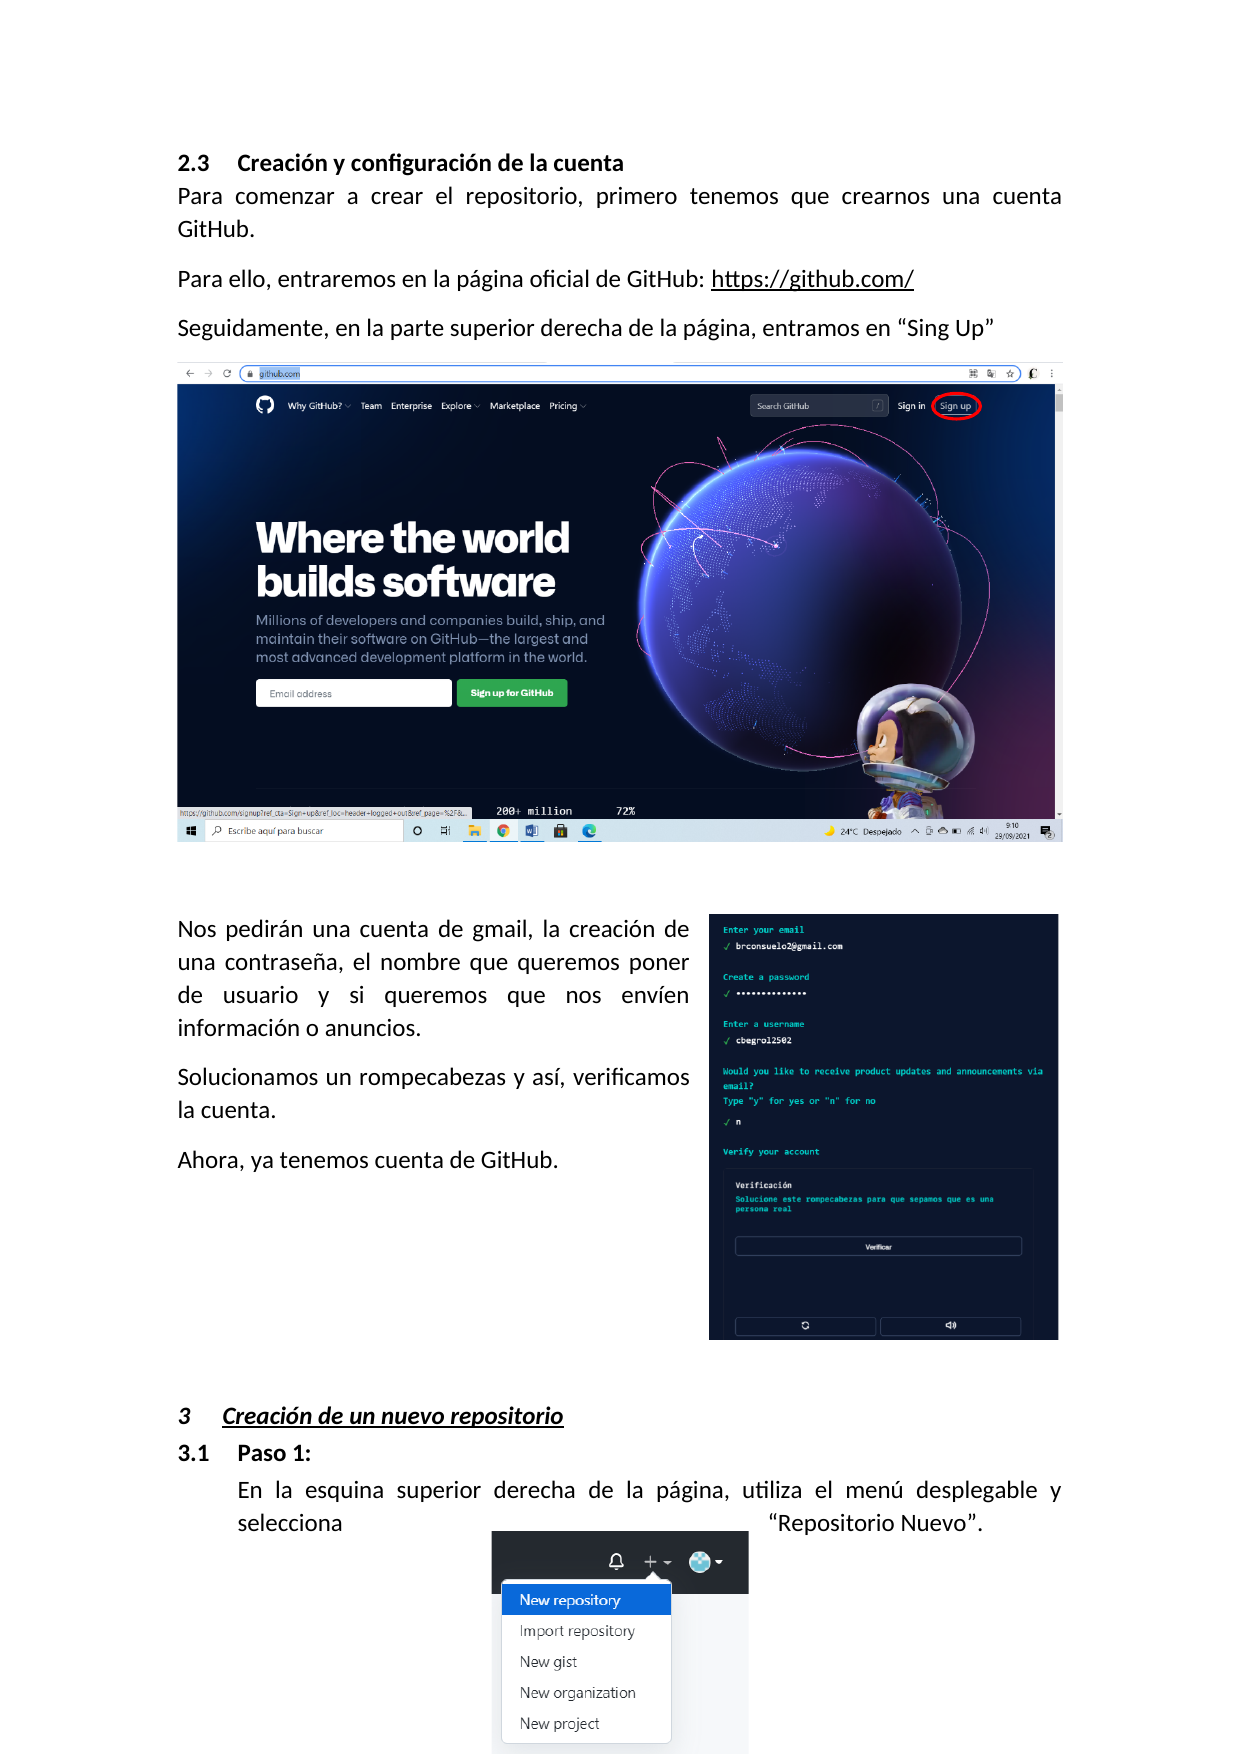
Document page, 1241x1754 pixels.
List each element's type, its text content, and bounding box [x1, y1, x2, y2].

picture [491, 1531, 749, 1754]
text Ahora, ya tenemos cuenta de GitHub. [177, 1144, 708, 1174]
subtitle En la esquina superior derecha de la página, utiliza el menú desplegable y selecciona “Repositorio Nuevo”. [237, 1474, 1063, 1538]
subtitle Creación y configuración de la cuenta [177, 148, 1063, 178]
subtitle Creación de un nuevo repositorio [177, 1400, 1063, 1431]
text Nos pedirán una cuenta de gmail, la creación de una contraseña, el nombre que queremos poner de usuario y si queremos que nos envíen información o anuncios. [177, 913, 1063, 1042]
subtitle Paso 1: [177, 1437, 1063, 1468]
picture [708, 914, 1063, 1343]
text Para ello, entraremos en la página oficial de GitHub: https://github.com/ [177, 263, 1063, 293]
text Seguidamente, en la parte superior derecha de la página, entramos en “Sing Up” [177, 313, 1063, 343]
text Solucionamos un rompecabezas y así, verificamos la cuenta. [177, 1061, 708, 1125]
picture [177, 362, 1063, 842]
text Para comenzar a crear el repositorio, primero tenemos que crearnos una cuenta GitHub. [177, 181, 1063, 244]
